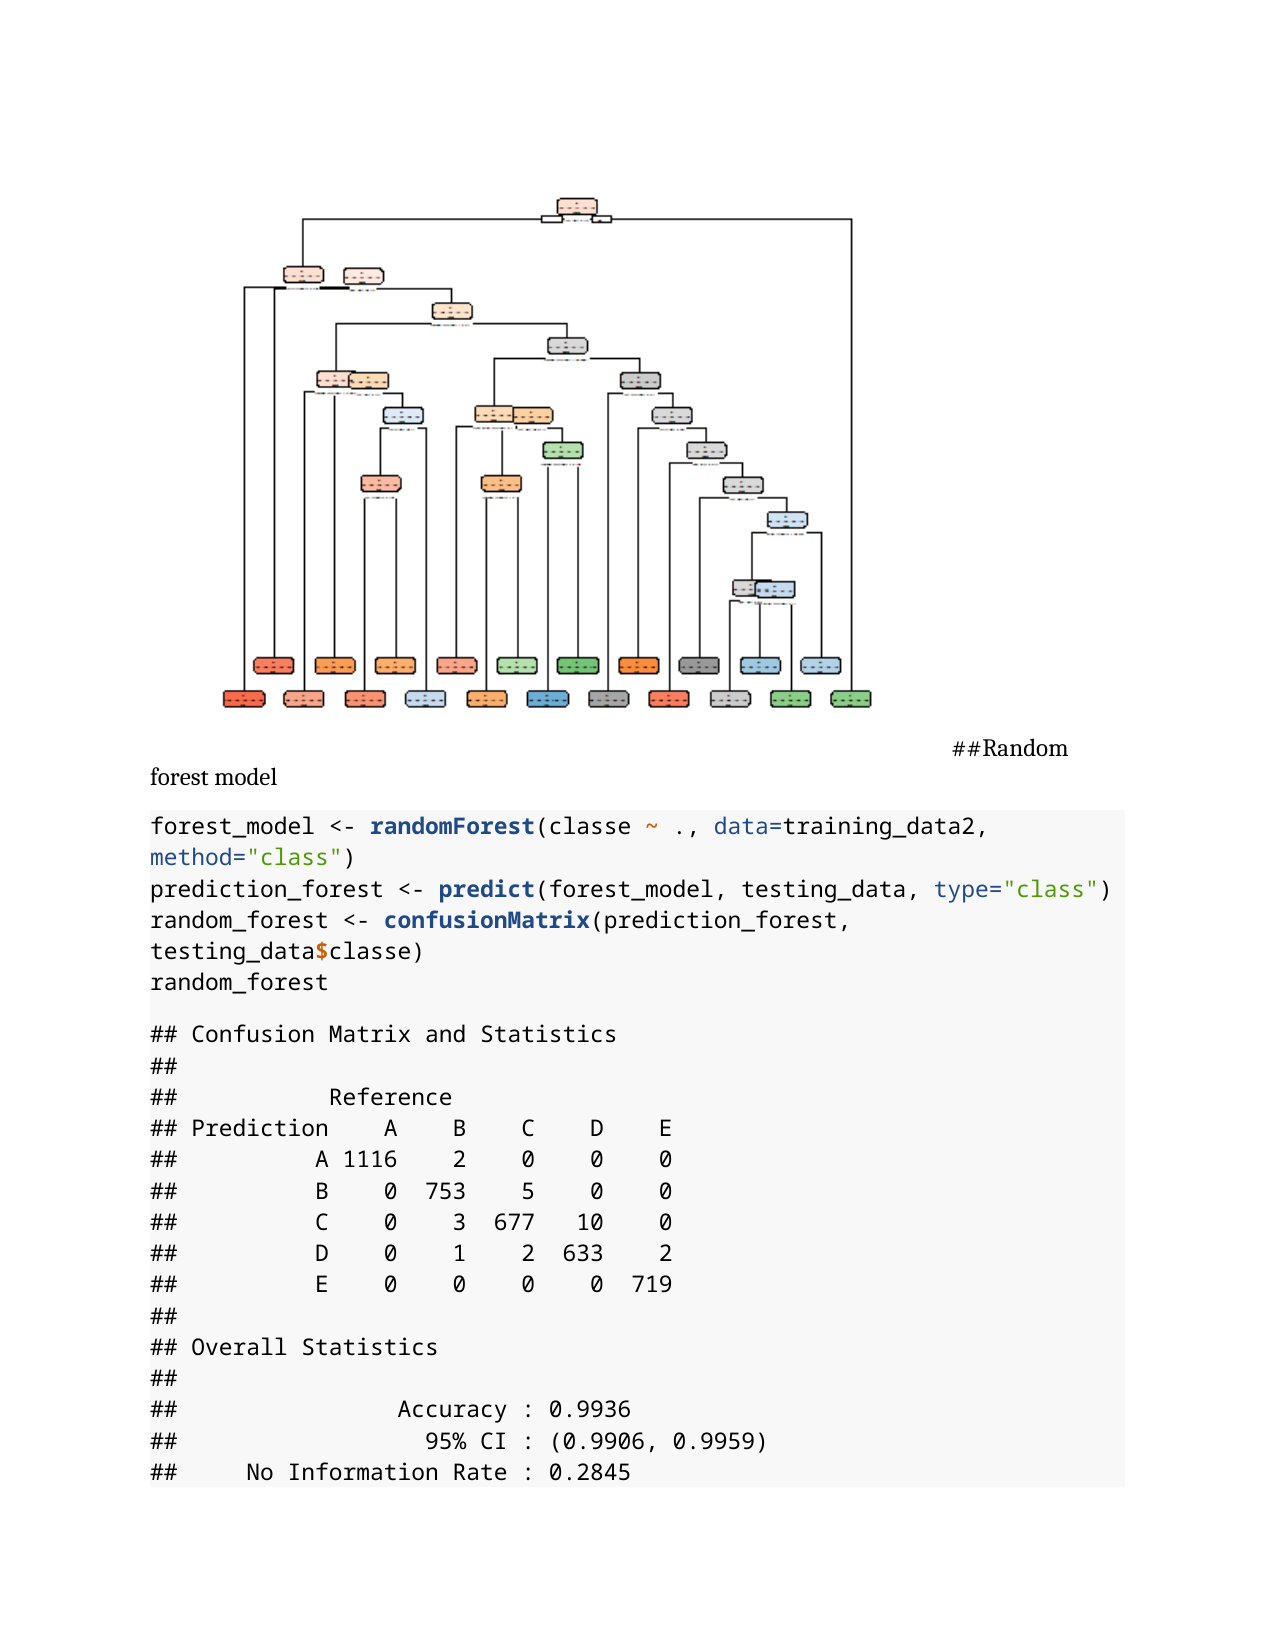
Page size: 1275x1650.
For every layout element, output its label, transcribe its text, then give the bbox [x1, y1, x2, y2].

picture [168, 150, 927, 757]
text forest_model <- randomForest(classe ~ ., data=training_data2, method="class") prediction_forest <- predict(forest_model, testing_data, type="class") random_forest <- confusionMatrix(prediction_forest, testing_data$classe) random_forest [329, 810, 1125, 998]
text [150, 1018, 1125, 1487]
